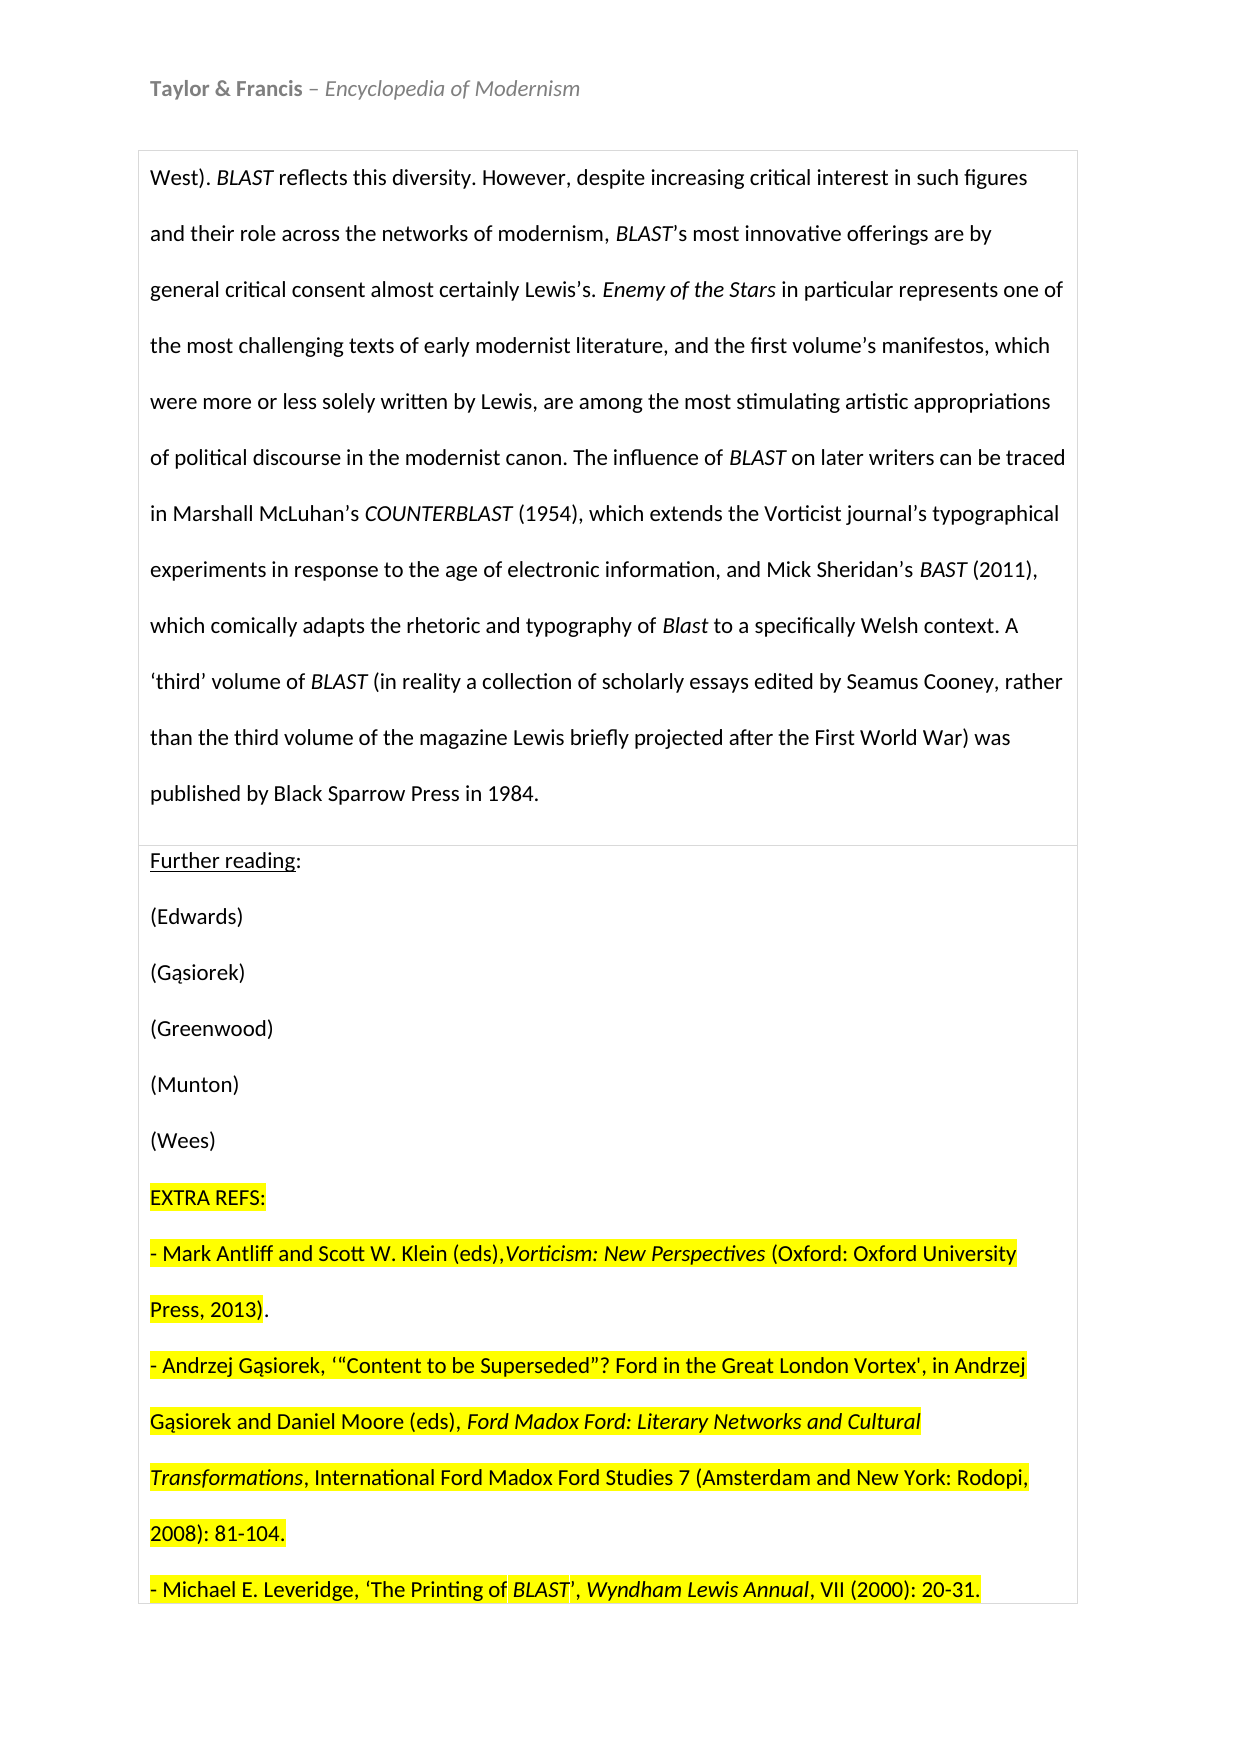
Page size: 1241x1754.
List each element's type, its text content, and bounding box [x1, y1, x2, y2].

table_cell Further reading: [139, 846, 1077, 1603]
